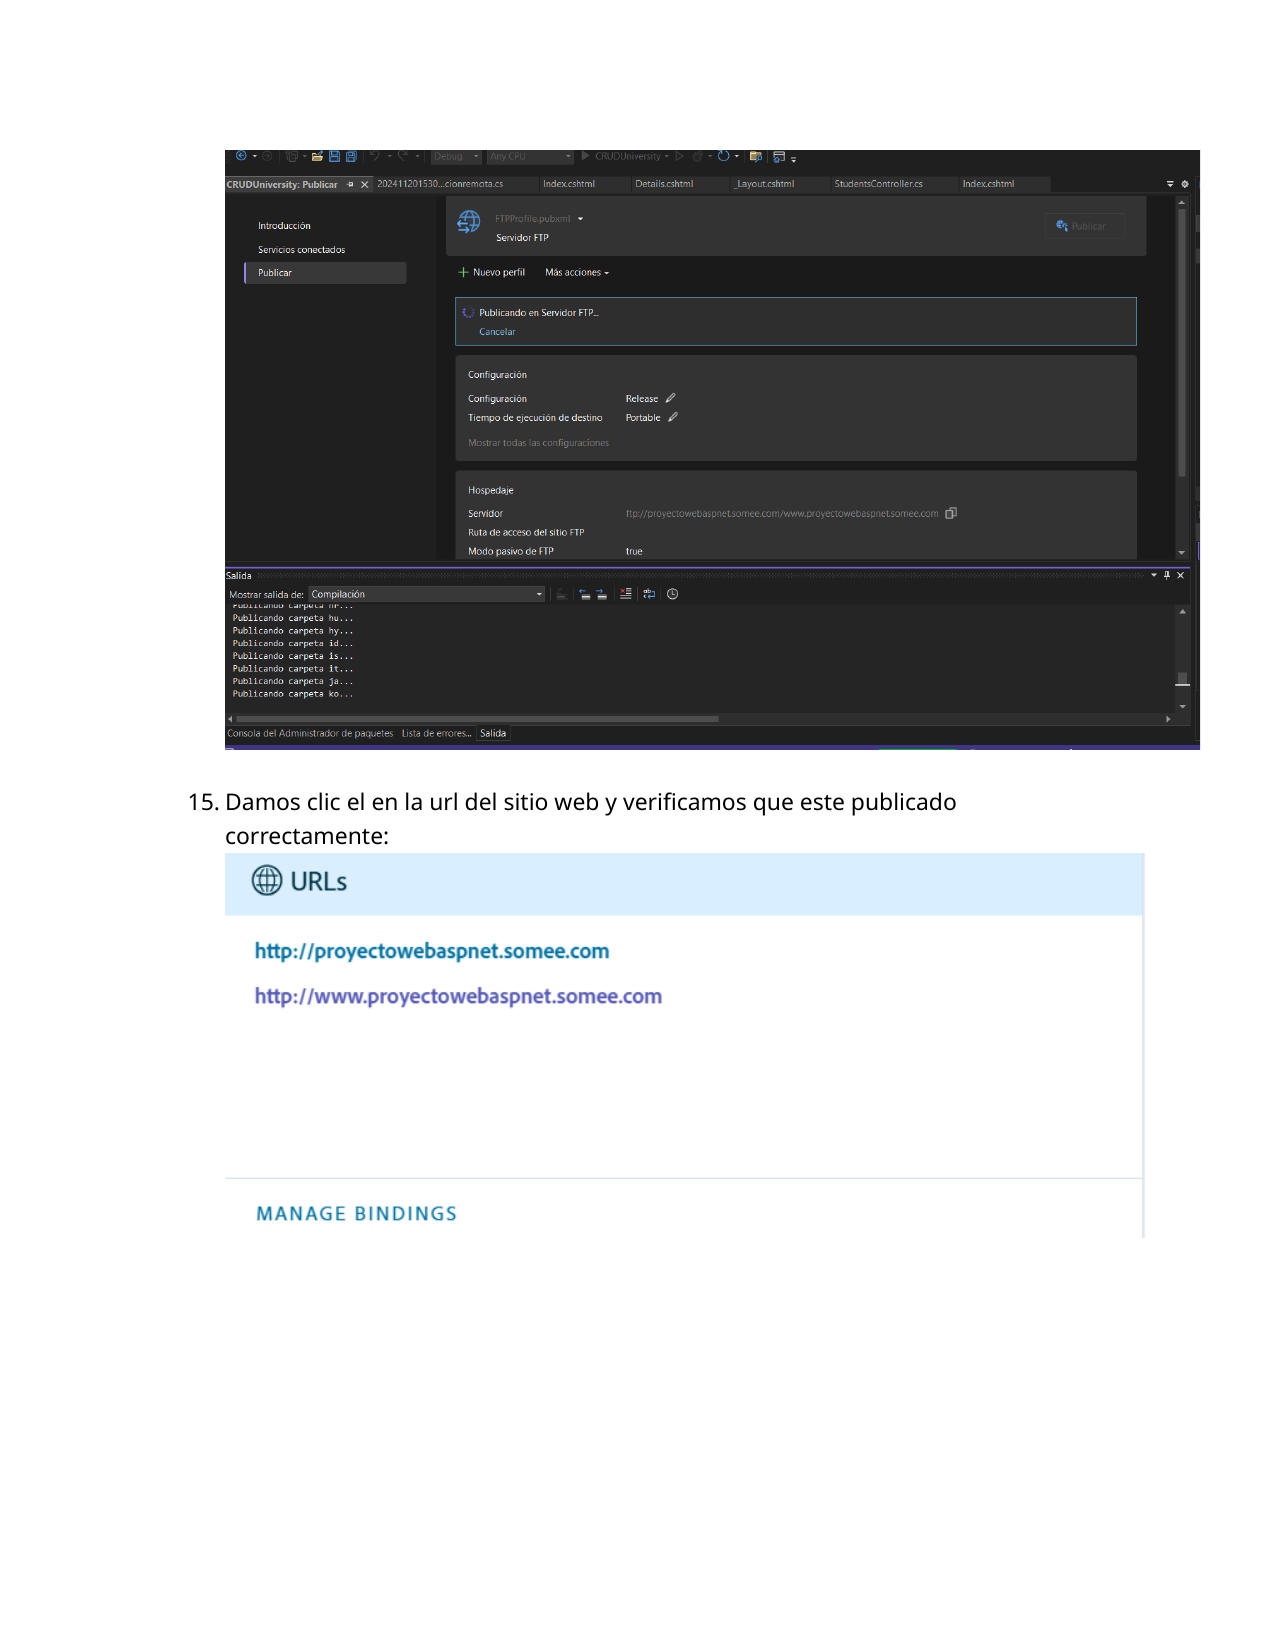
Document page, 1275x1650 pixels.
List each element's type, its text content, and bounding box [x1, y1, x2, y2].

picture [225, 853, 1146, 1238]
picture [225, 150, 1200, 750]
list Damos clic el en la url del sitio web y verificamos que este publicado correctamente: [187, 786, 1125, 851]
